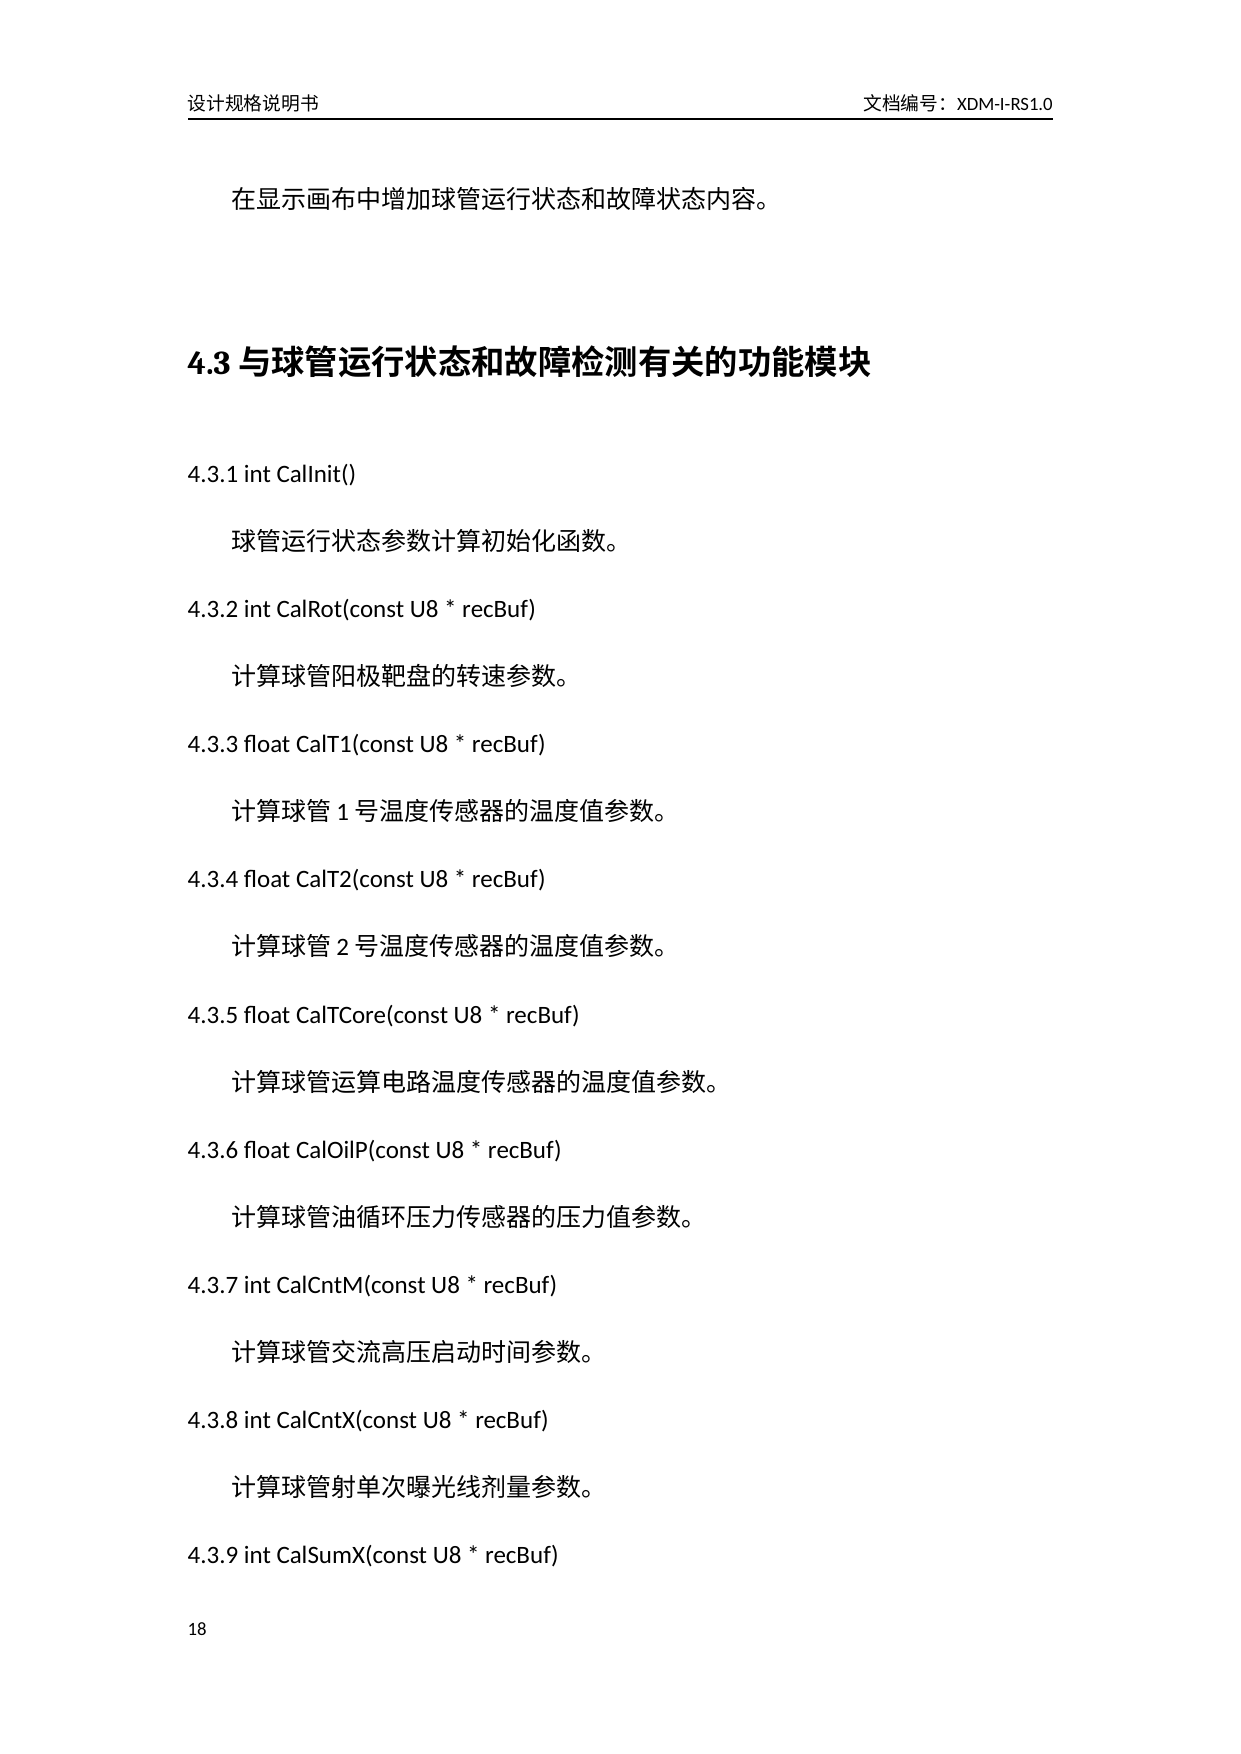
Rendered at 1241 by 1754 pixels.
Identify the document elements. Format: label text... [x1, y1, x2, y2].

text 4.3.4 float CalT2(const U8 * recBuf) [187, 862, 1053, 896]
text 4.3.2 int CalRot(const U8 * recBuf) [187, 591, 1053, 625]
text 计算球管交流高压启动时间参数。 [187, 1317, 1053, 1384]
text 4.3.9 int CalSumX(const U8 * recBuf) [187, 1538, 1053, 1572]
text 计算球管2号温度传感器的温度值参数。 [187, 911, 1053, 979]
text 4.3.1 int CalInit() [187, 456, 1053, 490]
text 计算球管阳极靶盘的转速参数。 [187, 641, 1053, 708]
text 4.3.6 float CalOilP(const U8 * recBuf) [187, 1132, 1053, 1166]
text 4.3.3 float CalT1(const U8 * recBuf) [187, 727, 1053, 761]
text 计算球管1号温度传感器的温度值参数。 [187, 776, 1053, 844]
text 4.3.8 int CalCntX(const U8 * recBuf) [187, 1403, 1053, 1437]
text 4.3.5 float CalTCore(const U8 * recBuf) [187, 997, 1053, 1031]
subtitle 4.3 与球管运行状态和故障检测有关的功能模块 [187, 326, 1053, 394]
text 计算球管运算电路温度传感器的温度值参数。 [187, 1046, 1053, 1114]
text 计算球管射单次曝光线剂量参数。 [187, 1452, 1053, 1520]
text 在显示画布中增加球管运行状态和故障状态内容。 [187, 164, 1053, 232]
text 4.3.7 int CalCntM(const U8 * recBuf) [187, 1267, 1053, 1301]
text 球管运行状态参数计算初始化函数。 [187, 505, 1053, 573]
text 计算球管油循环压力传感器的压力值参数。 [187, 1181, 1053, 1249]
